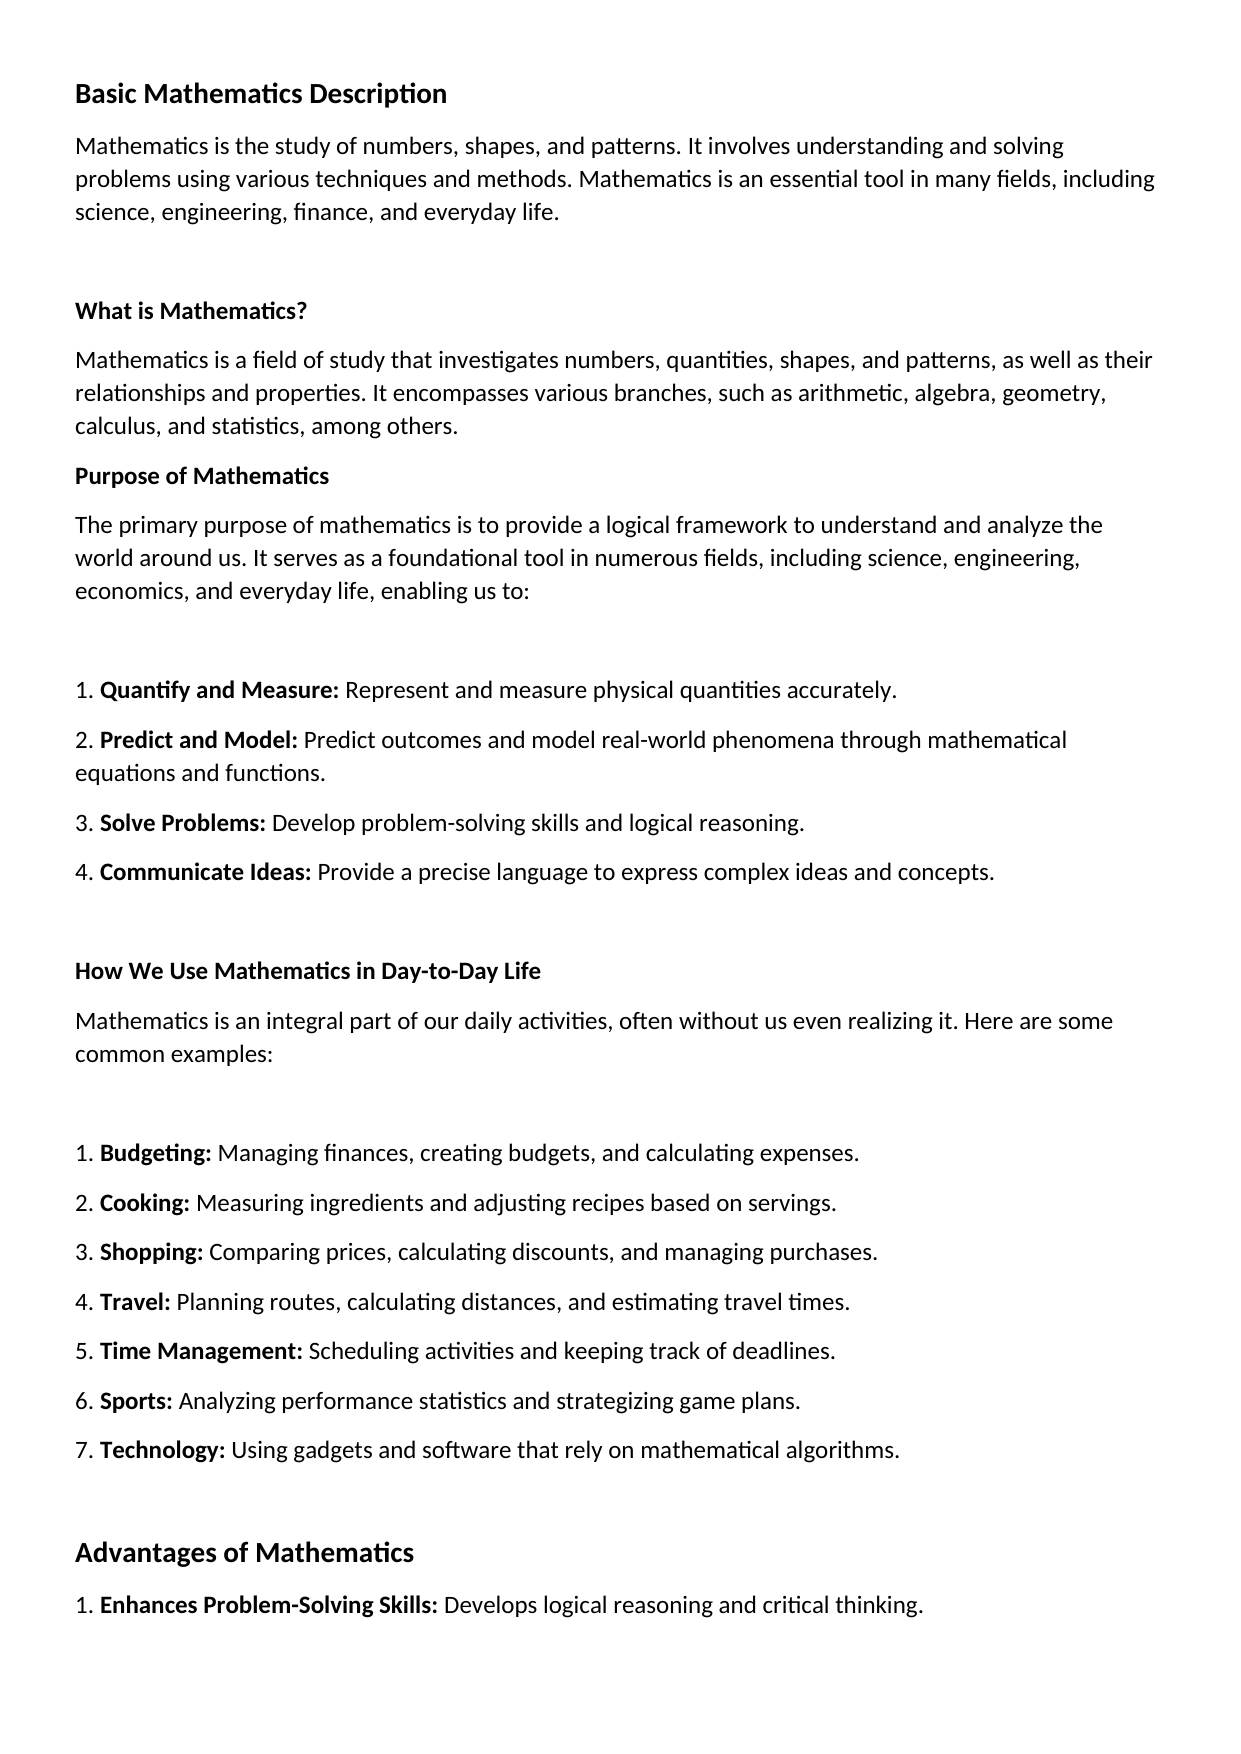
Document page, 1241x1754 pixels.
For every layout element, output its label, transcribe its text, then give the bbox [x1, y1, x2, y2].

text 1. Budgeting: Managing finances, creating budgets, and calculating expenses. [75, 1137, 1165, 1168]
text Advantages of Mathematics [75, 1534, 1165, 1569]
text Mathematics is a field of study that investigates numbers, quantities, shapes, and patterns, as well as their relationships and properties. It encompasses various branches, such as arithmetic, algebra, geometry, calculus, and statistics, among others. [75, 345, 1165, 441]
text 3. Shopping: Comparing prices, calculating discounts, and managing purchases. [75, 1236, 1165, 1267]
text 2. Cooking: Measuring ingredients and adjusting recipes based on servings. [75, 1187, 1165, 1217]
text How We Use Mathematics in Day-to-Day Life [75, 956, 1165, 986]
text 6. Sports: Analyzing performance statistics and strategizing game plans. [75, 1385, 1165, 1416]
text 4. Communicate Ideas: Provide a precise language to express complex ideas and concepts. [75, 856, 1165, 887]
text The primary purpose of mathematics is to provide a logical framework to understand and analyze the world around us. It serves as a foundational tool in numerous fields, including science, engineering, economics, and everyday life, enabling us to: [75, 510, 1165, 606]
text 2. Predict and Model: Predict outcomes and model real-world phenomena through mathematical equations and functions. [75, 724, 1165, 788]
text Mathematics is an integral part of our daily activities, often without us even realizing it. Here are some common examples: [75, 1005, 1165, 1068]
text 1. Enhances Problem-Solving Skills: Develops logical reasoning and critical thinking. [75, 1589, 1165, 1619]
text Purpose of Mathematics [75, 460, 1165, 491]
text 4. Travel: Planning routes, calculating distances, and estimating travel times. [75, 1286, 1165, 1316]
text Mathematics is the study of numbers, shapes, and patterns. It involves understanding and solving problems using various techniques and methods. Mathematics is an essential tool in many fields, including science, engineering, finance, and everyday life. [75, 130, 1165, 226]
text 1. Quantify and Measure: Represent and measure physical quantities accurately. [75, 675, 1165, 705]
text 3. Solve Problems: Develop problem-solving skills and logical reasoning. [75, 807, 1165, 837]
text 5. Time Management: Scheduling activities and keeping track of deadlines. [75, 1336, 1165, 1366]
text 7. Technology: Using gadgets and software that rely on mathematical algorithms. [75, 1435, 1165, 1465]
text What is Mathematics? [75, 295, 1165, 326]
text Basic Mathematics Description [75, 75, 1165, 111]
